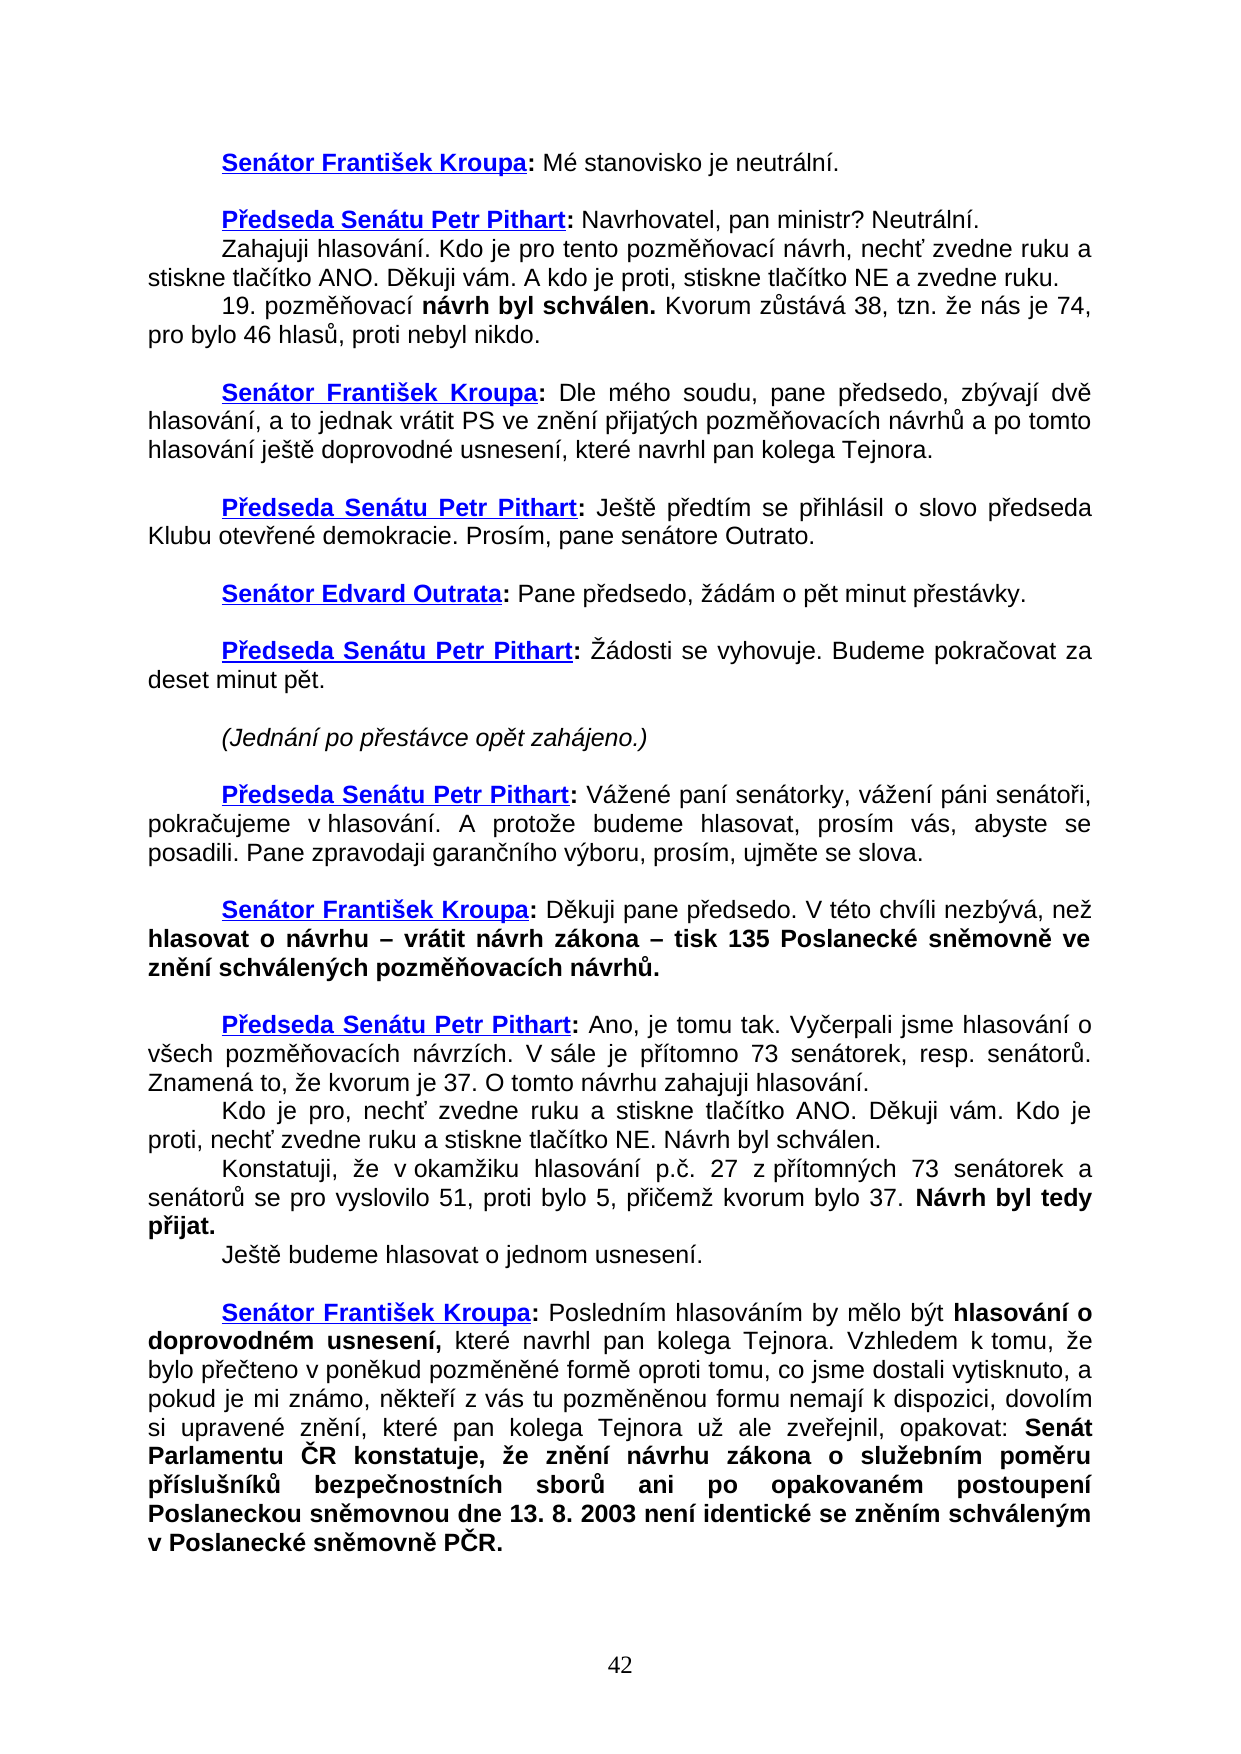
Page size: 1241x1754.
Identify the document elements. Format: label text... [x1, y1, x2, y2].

text Ještě budeme hlasovat o jednom usnesení. [148, 1240, 1093, 1269]
text 19. pozměňovací návrh byl schválen. Kvorum zůstává 38, tzn. že nás je 74, pro bylo 46 hlasů, proti nebyl nikdo. [148, 291, 1093, 349]
text Předseda Senátu Petr Pithart: Žádosti se vyhovuje. Budeme pokračovat za deset minut pět. [148, 636, 1093, 694]
text Senátor Edvard Outrata: Pane předsedo, žádám o pět minut přestávky. [148, 579, 1093, 608]
text Zahajuji hlasování. Kdo je pro tento pozměňovací návrh, nechť zvedne ruku a stiskne tlačítko ANO. Děkuji vám. A kdo je proti, stiskne tlačítko NE a zvedne ruku. [148, 234, 1093, 291]
text Senátor František Kroupa: Děkuji pane předsedo. V této chvíli nezbývá, než hlasovat o návrhu – vrátit návrh zákona – tisk 135 Poslanecké sněmovně ve znění schválených pozměňovacích návrhů. [148, 895, 1093, 981]
text Předseda Senátu Petr Pithart: Ano, je tomu tak. Vyčerpali jsme hlasování o všech pozměňovacích návrzích. V sále je přítomno 73 senátorek, resp. senátorů. Znamená to, že kvorum je 37. O tomto návrhu zahajuji hlasování. [148, 1010, 1093, 1096]
text Konstatuji, že v okamžiku hlasování p.č. 27 z přítomných 73 senátorek a senátorů se pro vyslovilo 51, proti bylo 5, přičemž kvorum bylo 37. Návrh byl tedy přijat. [148, 1154, 1093, 1240]
text Předseda Senátu Petr Pithart: Navrhovatel, pan ministr? Neutrální. [148, 205, 1093, 234]
text Kdo je pro, nechť zvedne ruku a stiskne tlačítko ANO. Děkuji vám. Kdo je proti, nechť zvedne ruku a stiskne tlačítko NE. Návrh byl schválen. [148, 1096, 1093, 1154]
text Senátor František Kroupa: Dle mého soudu, pane předsedo, zbývají dvě hlasování, a to jednak vrátit PS ve znění přijatých pozměňovacích návrhů a po tomto hlasování ještě doprovodné usnesení, které navrhl pan kolega Tejnora. [148, 378, 1093, 464]
text Předseda Senátu Petr Pithart: Ještě předtím se přihlásil o slovo předseda Klubu otevřené demokracie. Prosím, pane senátore Outrato. [148, 493, 1093, 550]
text (Jednání po přestávce opět zahájeno.) [148, 723, 1093, 751]
text Senátor František Kroupa: Posledním hlasováním by mělo být hlasování o doprovodném usnesení, které navrhl pan kolega Tejnora. Vzhledem k tomu, že bylo přečteno v poněkud pozměněné formě oproti tomu, co jsme dostali vytisknuto, a pokud je mi známo, někteří z vás tu pozměněnou formu nemají k dispozici, dovolím si upravené znění, které pan kolega Tejnora už ale zveřejnil, opakovat: Senát Parlamentu ČR konstatuje, že znění návrhu zákona o služebním poměru příslušníků bezpečnostních sborů ani po opakovaném postoupení Poslaneckou sněmovnou dne 13. 8. 2003 není identické se zněním schváleným v Poslanecké sněmovně PČR. [148, 1298, 1093, 1556]
text Senátor František Kroupa: Mé stanovisko je neutrální. [148, 148, 1093, 176]
text Předseda Senátu Petr Pithart: Vážené paní senátorky, vážení páni senátoři, pokračujeme v hlasování. A protože budeme hlasovat, prosím vás, abyste se posadili. Pane zpravodaji garančního výboru, prosím, ujměte se slova. [148, 780, 1093, 866]
